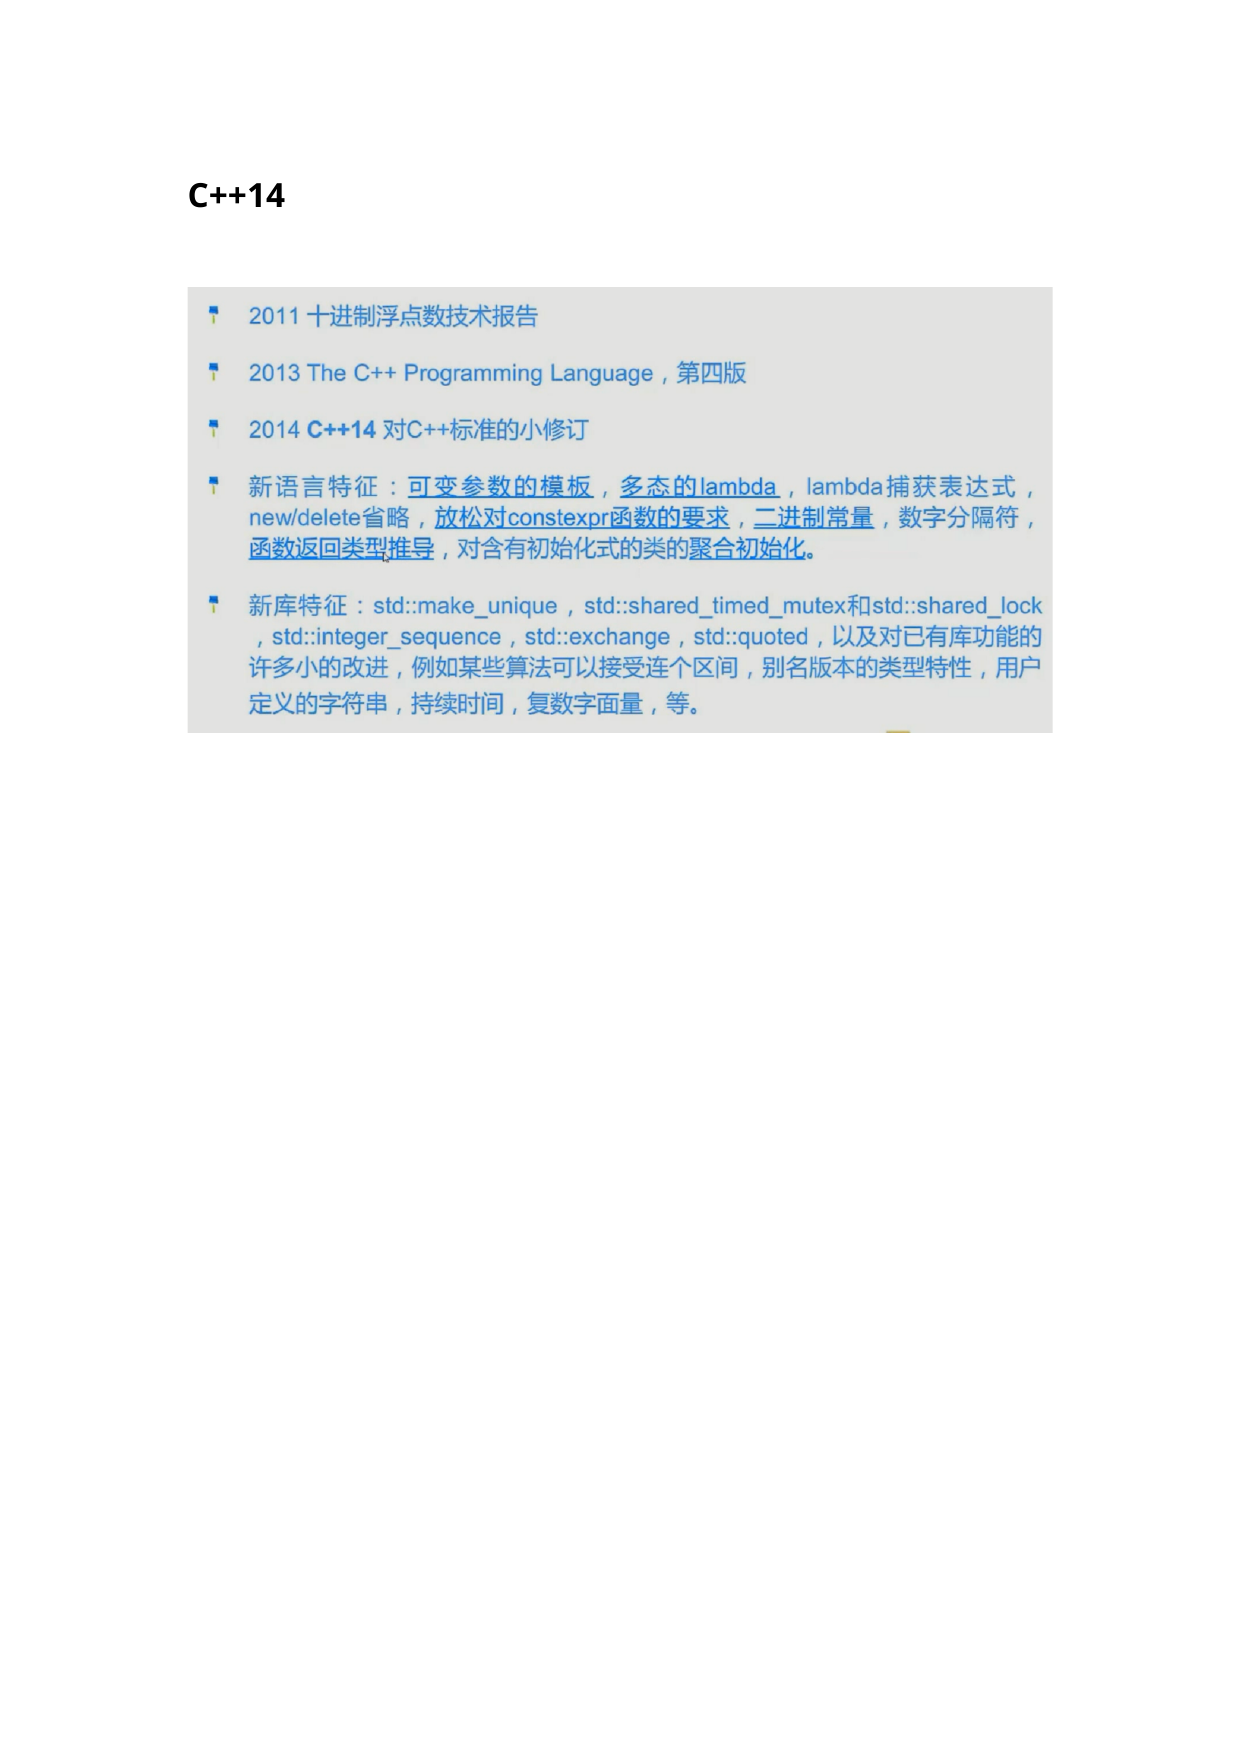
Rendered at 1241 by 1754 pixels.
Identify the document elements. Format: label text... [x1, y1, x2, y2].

picture [187, 287, 1053, 733]
subtitle C++14 [187, 162, 1053, 227]
